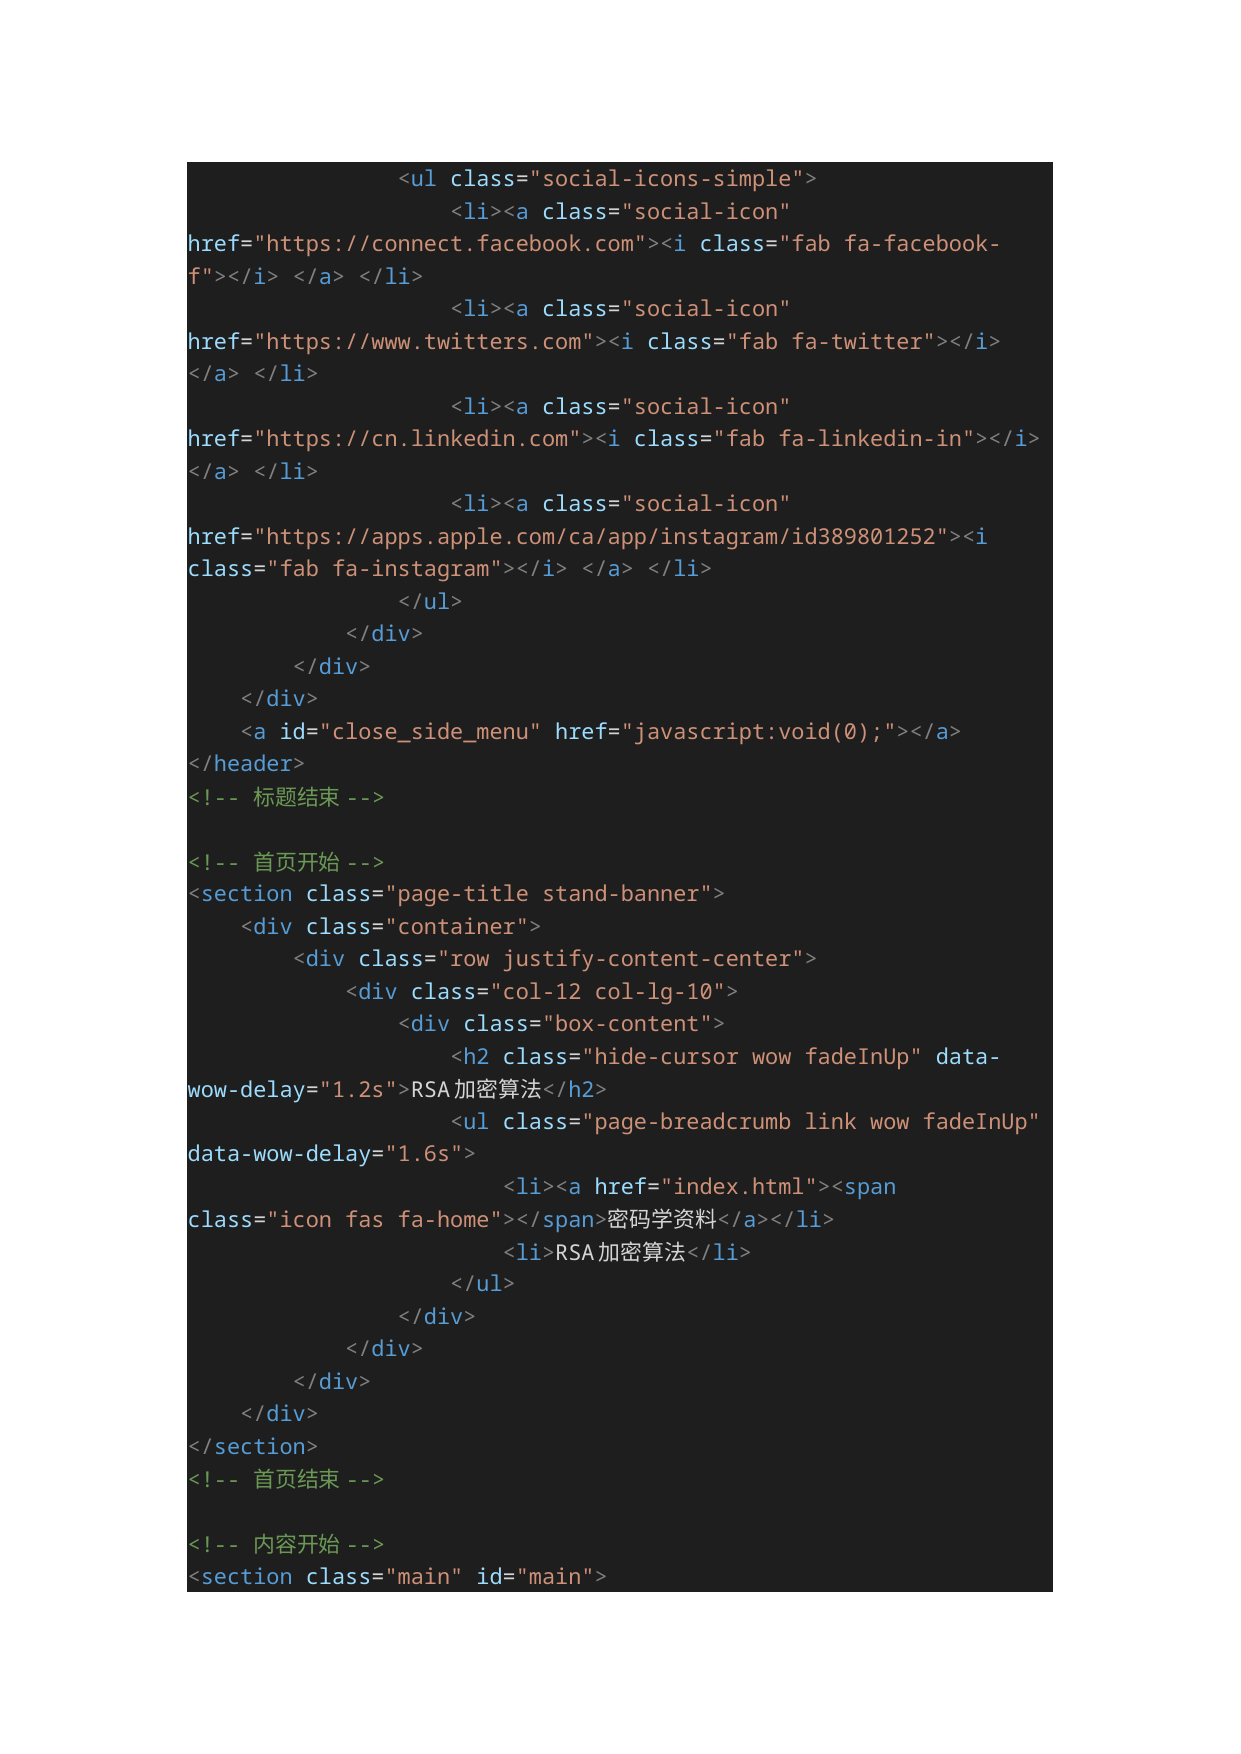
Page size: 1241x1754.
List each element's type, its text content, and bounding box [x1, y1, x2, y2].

text <ul class="page-breadcrumb link wow fadeInUp" data-wow-delay="1.6s"> [187, 1104, 1053, 1169]
text <div class="row justify-content-center"> [187, 942, 1053, 974]
text </ul> [187, 1267, 1053, 1299]
text <section class="main" id="main"> [187, 1559, 1053, 1592]
text <li><a class="social-icon" href="https://cn.linkedin.com"><i class="fab fa-linkedin-in"></i> </a> </li> [187, 389, 1053, 487]
text <h2 class="hide-cursor wow fadeInUp" data-wow-delay="1.2s">RSA加密算法</h2> [187, 1039, 1053, 1104]
text <!-- 首页结束 --> [187, 1462, 1053, 1494]
text <!-- 标题结束 --> [187, 779, 1053, 812]
text <li><a class="social-icon" href="https://apps.apple.com/ca/app/instagram/id389801252"><i class="fab fa-instagram"></i> </a> </li> [187, 487, 1053, 584]
text </div> [187, 617, 1053, 649]
text </div> [187, 1332, 1053, 1364]
text <div class="container"> [187, 909, 1053, 942]
text <li>RSA加密算法</li> [187, 1234, 1053, 1267]
text </div> [187, 1397, 1053, 1429]
text </div> [187, 1299, 1053, 1332]
text <div class="col-12 col-lg-10"> [187, 974, 1053, 1007]
text </div> [187, 1364, 1053, 1397]
text <div class="box-content"> [187, 1007, 1053, 1039]
text <li><a class="social-icon" href="https://connect.facebook.com"><i class="fab fa-facebook-f"></i> </a> </li> [187, 194, 1053, 292]
text </ul> [187, 584, 1053, 617]
text </section> [187, 1429, 1053, 1462]
text </div> [187, 649, 1053, 682]
text </div> [187, 682, 1053, 714]
text <li><a class="social-icon" href="https://www.twitters.com"><i class="fab fa-twitter"></i> </a> </li> [187, 292, 1053, 389]
text <a id="close_side_menu" href="javascript:void(0);"></a> [187, 714, 1053, 747]
text <li><a href="index.html"><span class="icon fas fa-home"></span>密码学资料</a></li> [187, 1169, 1053, 1234]
text <!-- 首页开始 --> [187, 844, 1053, 877]
text <section class="page-title stand-banner"> [187, 877, 1053, 909]
text <!-- 内容开始 --> [187, 1527, 1053, 1559]
text <ul class="social-icons-simple"> [187, 162, 1053, 194]
text </header> [187, 747, 1053, 779]
